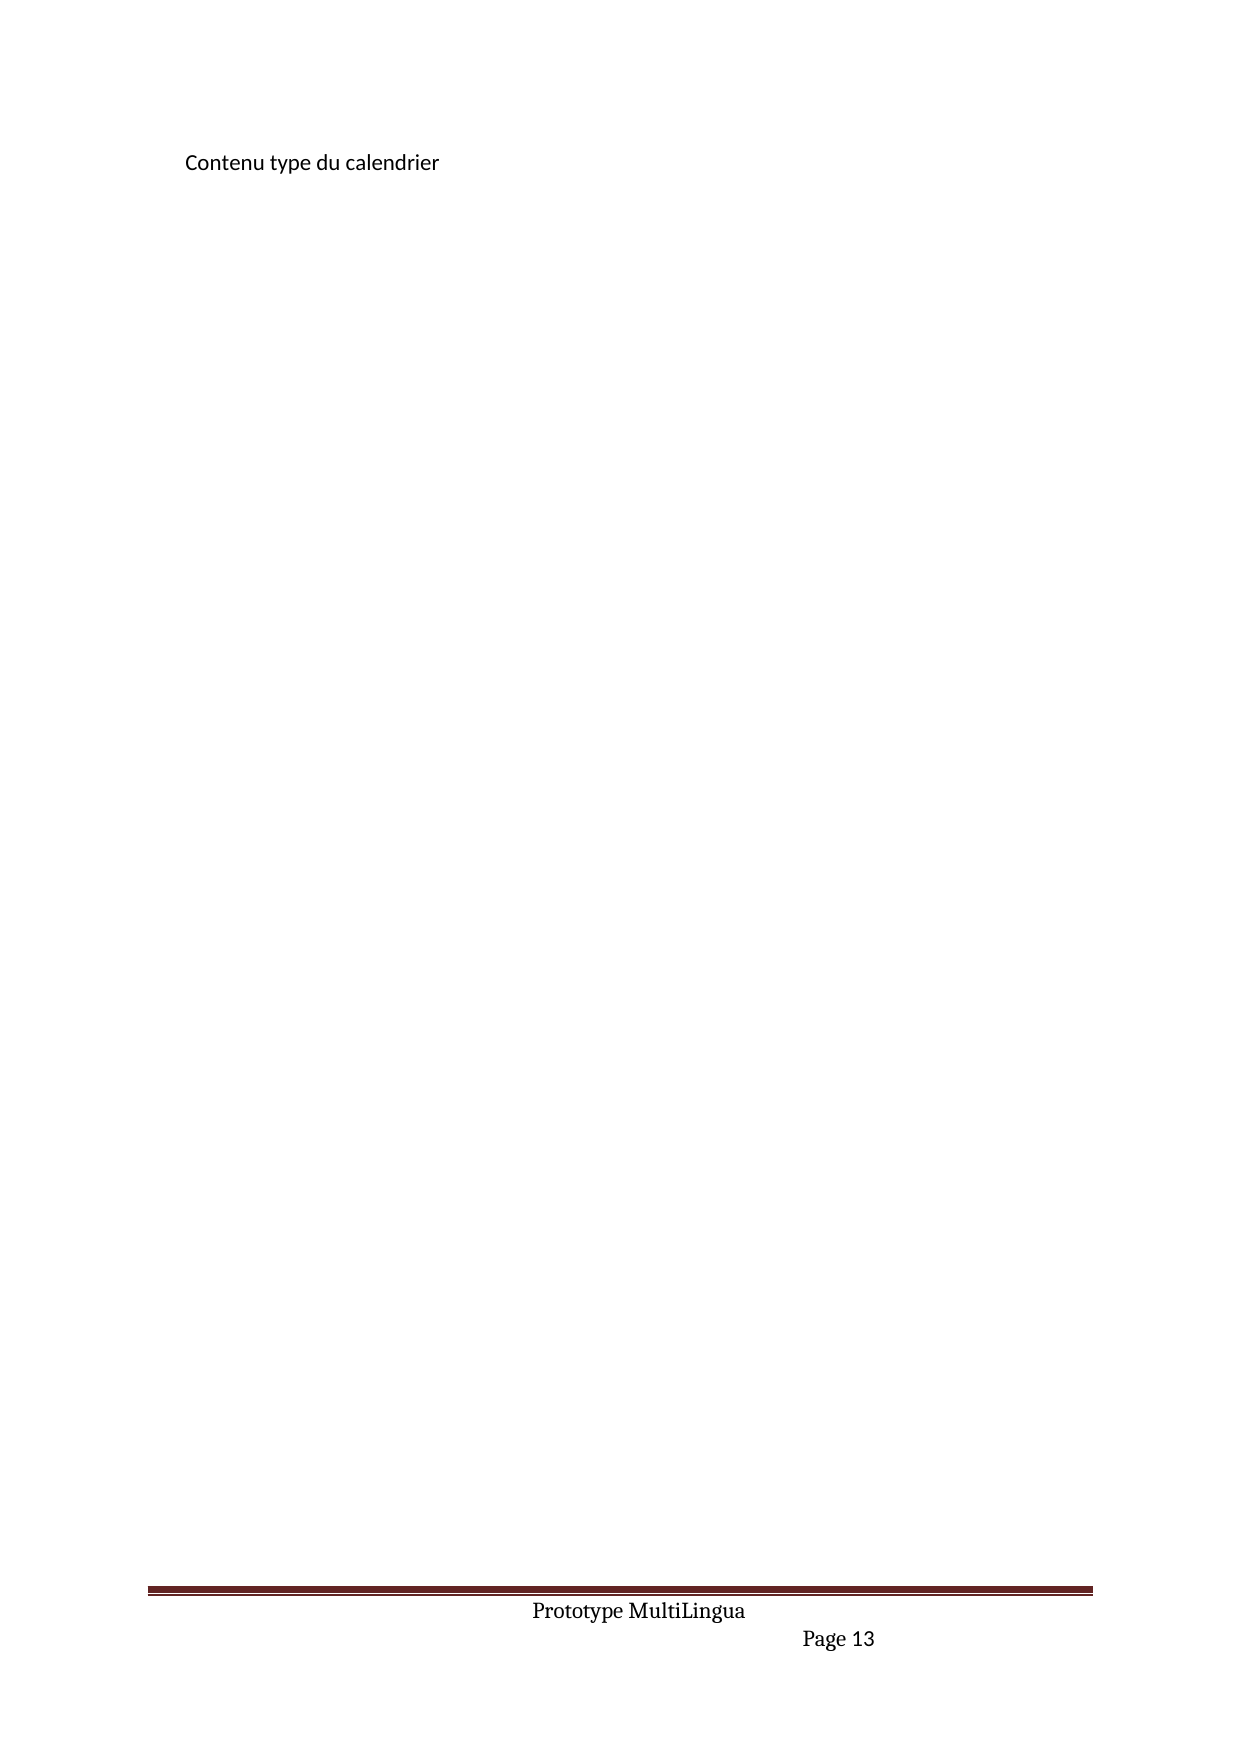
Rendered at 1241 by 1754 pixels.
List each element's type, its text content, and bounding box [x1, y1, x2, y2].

text Contenu type du calendrier [148, 148, 1093, 176]
